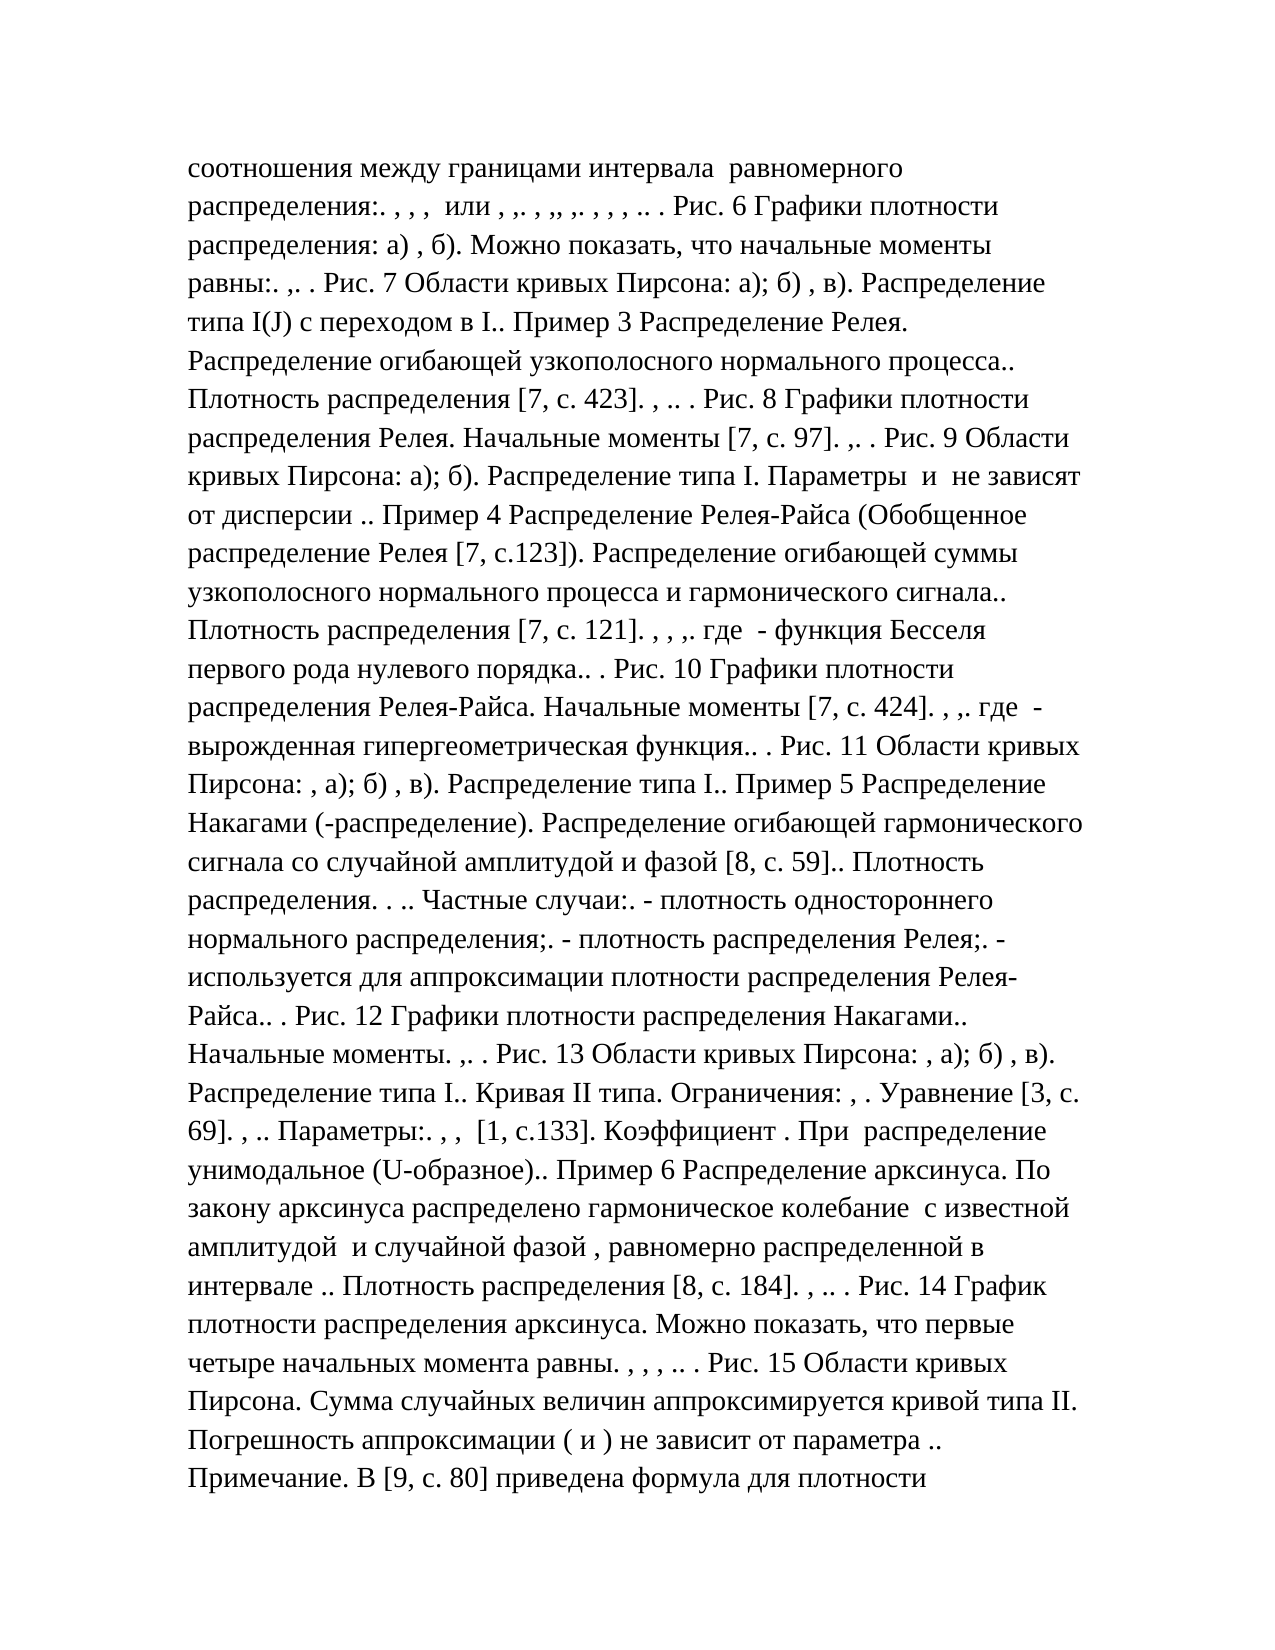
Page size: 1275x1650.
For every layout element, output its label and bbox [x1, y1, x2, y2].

text [187, 150, 1087, 1494]
